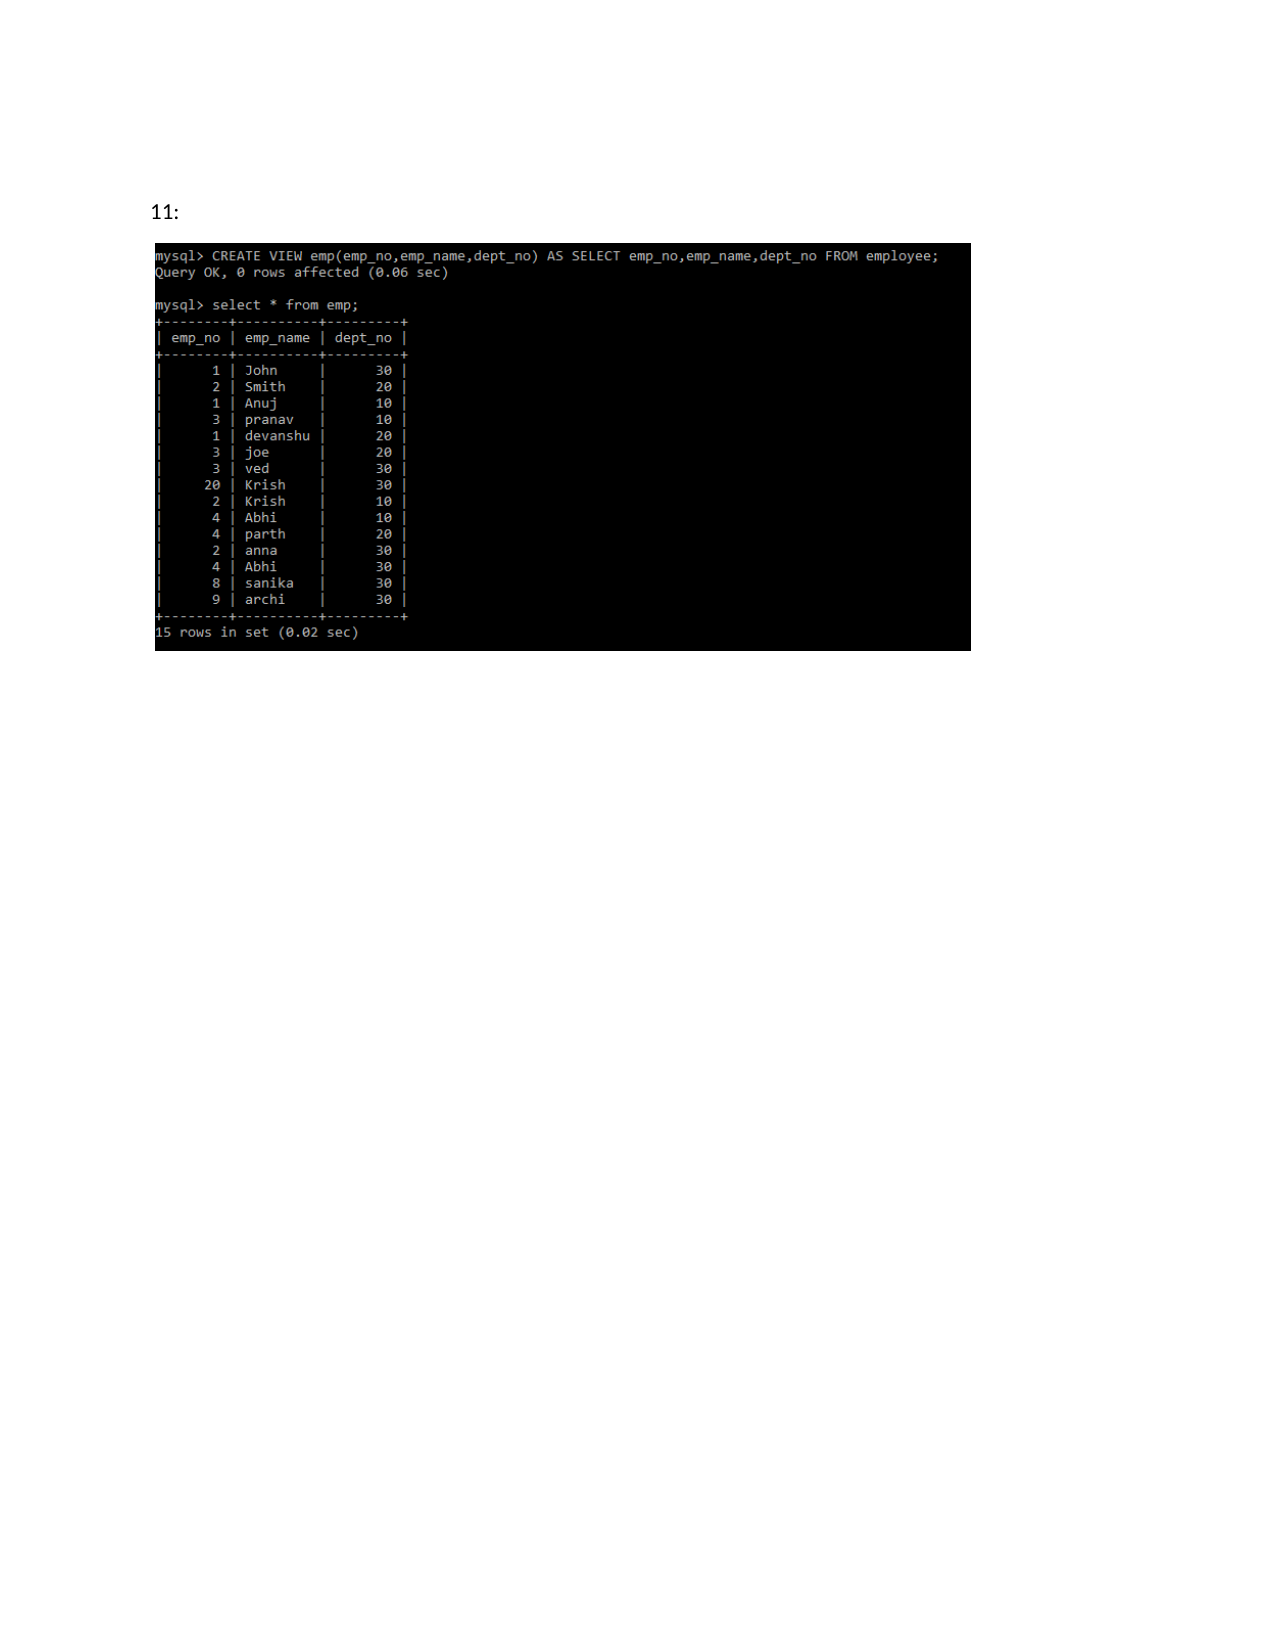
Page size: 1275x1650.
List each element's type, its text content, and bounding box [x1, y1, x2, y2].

picture [155, 243, 971, 651]
text 11: [150, 197, 1125, 225]
